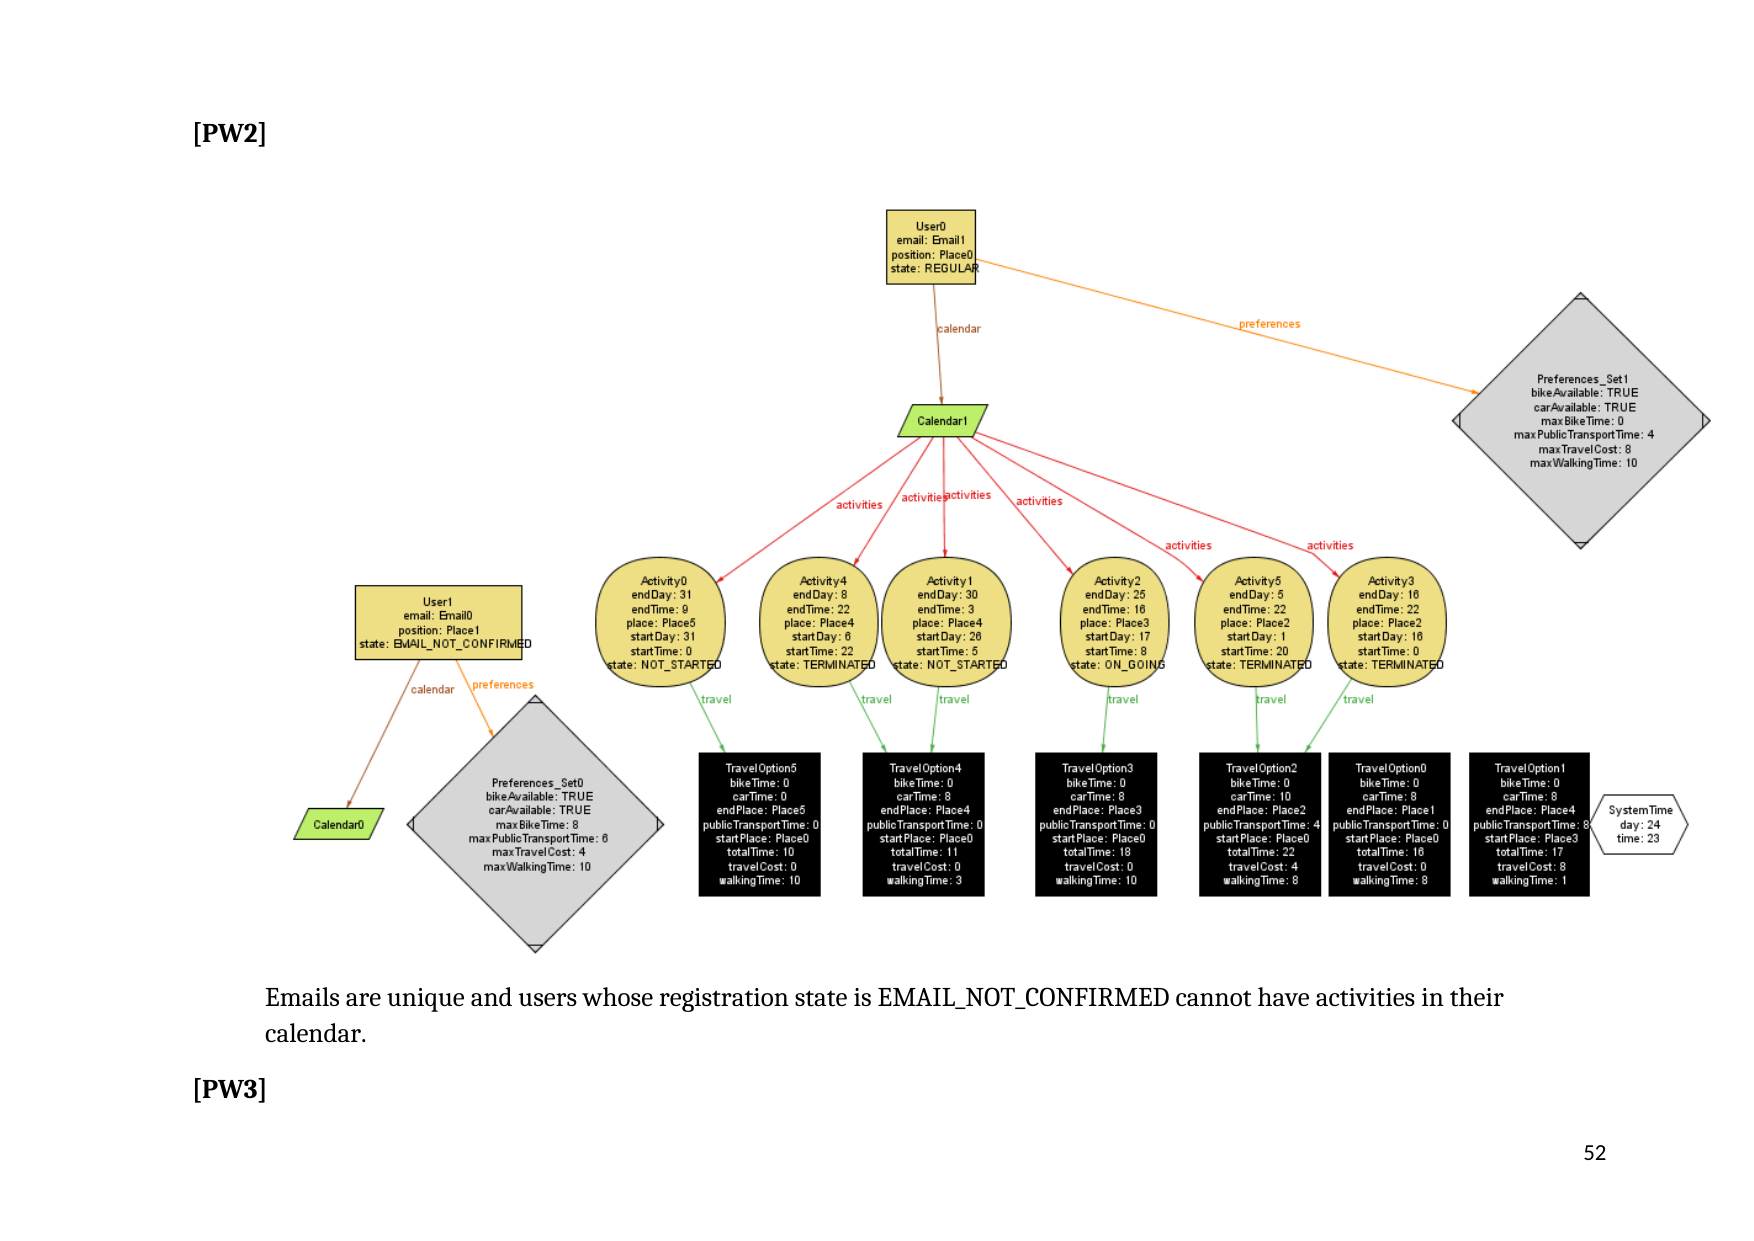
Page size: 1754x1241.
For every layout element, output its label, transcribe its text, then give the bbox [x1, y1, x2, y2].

picture [191, 206, 1754, 957]
text Emails are unique and users whose registration state is EMAIL_NOT_CONFIRMED cannot have activities in their calendar. [265, 982, 1606, 1049]
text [192, 118, 1606, 149]
text [PW3] [118, 1074, 1606, 1105]
